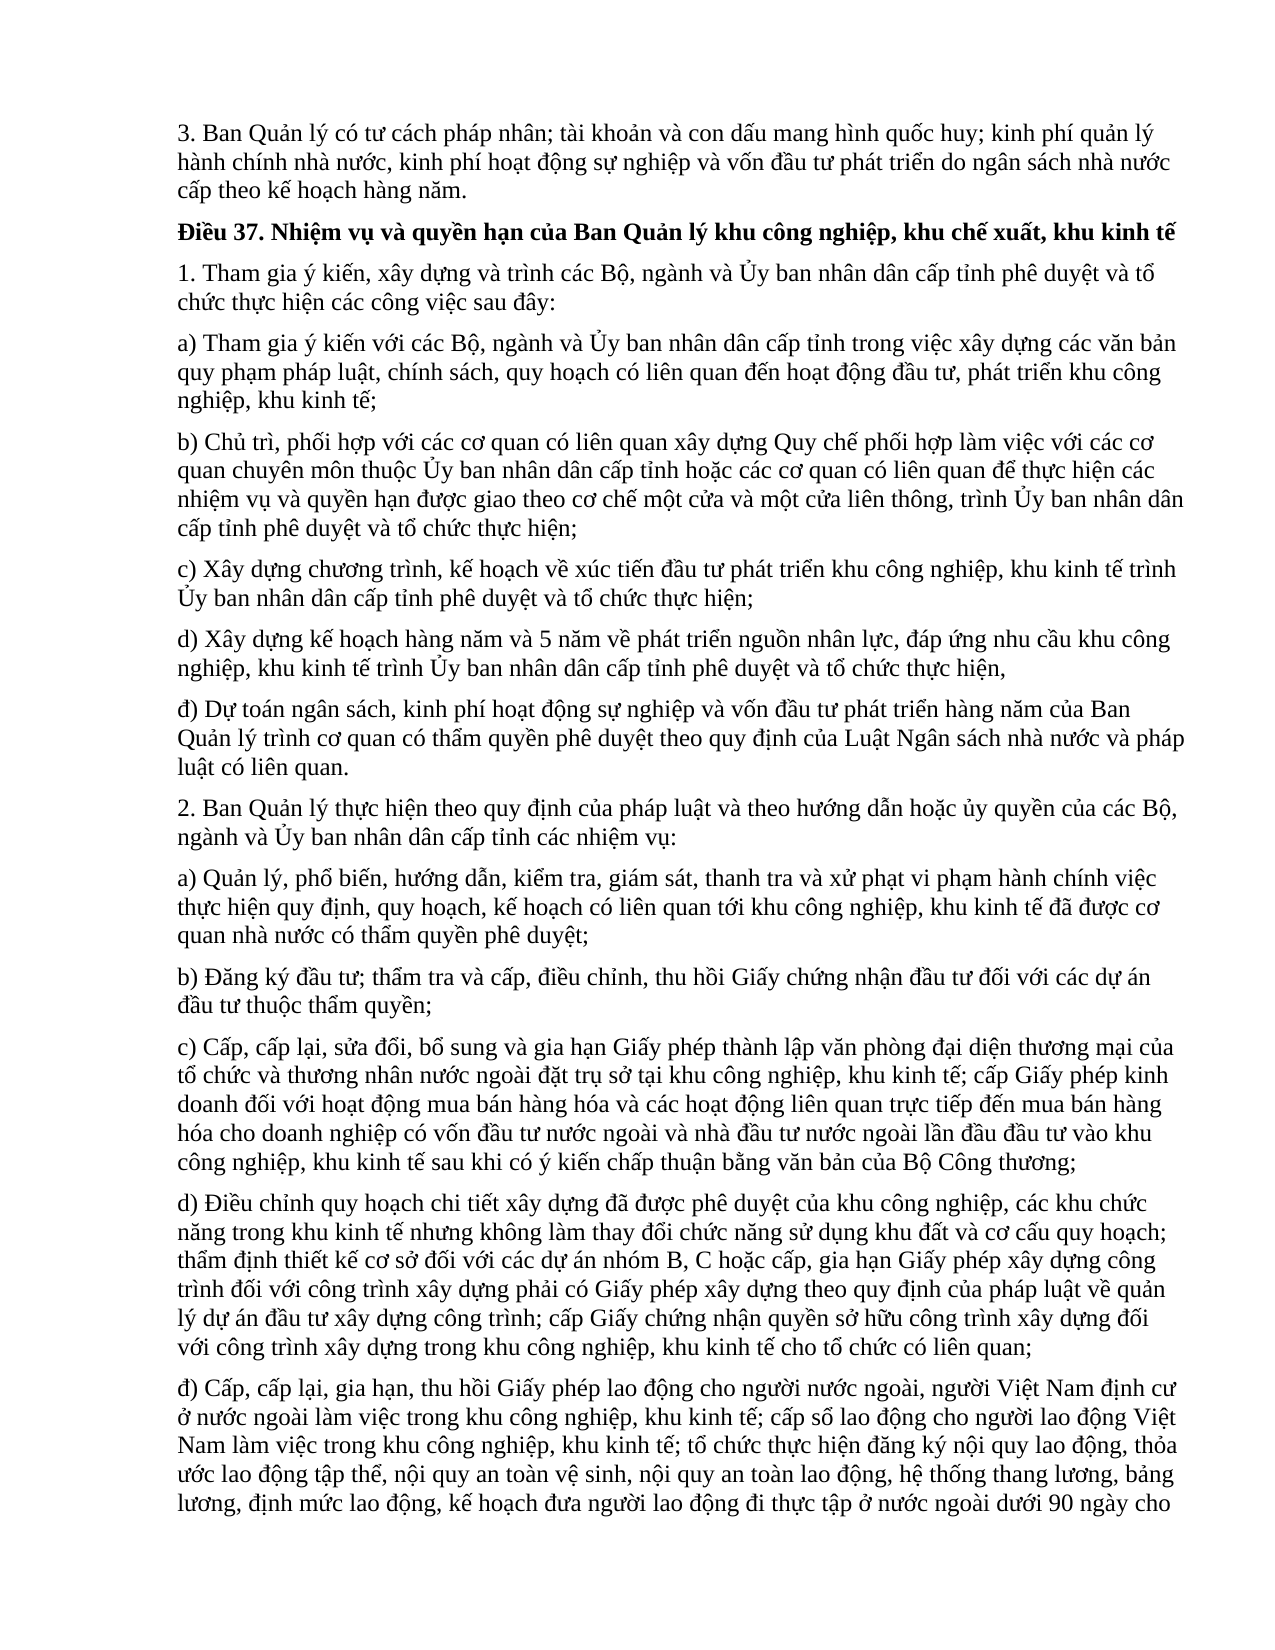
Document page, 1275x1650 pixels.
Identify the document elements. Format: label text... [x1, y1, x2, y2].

text đ) Dự toán ngân sách, kinh phí hoạt động sự nghiệp và vốn đầu tư phát triển hàng năm của Ban Quản lý trình cơ quan có thẩm quyền phê duyệt theo quy định của Luật Ngân sách nhà nước và pháp luật có liên quan. [177, 694, 1186, 781]
text 1. Tham gia ý kiến, xây dựng và trình các Bộ, ngành và Ủy ban nhân dân cấp tỉnh phê duyệt và tổ chức thực hiện các công việc sau đây: [177, 258, 1186, 316]
text d) Xây dựng kế hoạch hàng năm và 5 năm về phát triển nguồn nhân lực, đáp ứng nhu cầu khu công nghiệp, khu kinh tế trình Ủy ban nhân dân cấp tỉnh phê duyệt và tổ chức thực hiện, [177, 624, 1186, 682]
text 3. Ban Quản lý có tư cách pháp nhân; tài khoản và con dấu mang hình quốc huy; kinh phí quản lý hành chính nhà nước, kinh phí hoạt động sự nghiệp và vốn đầu tư phát triển do ngân sách nhà nước cấp theo kế hoạch hàng năm. [177, 118, 1186, 204]
text Điều 37. Nhiệm vụ và quyền hạn của Ban Quản lý khu công nghiệp, khu chế xuất, khu kinh tế [177, 217, 1186, 246]
text a) Tham gia ý kiến với các Bộ, ngành và Ủy ban nhân dân cấp tỉnh trong việc xây dựng các văn bản quy phạm pháp luật, chính sách, quy hoạch có liên quan đến hoạt động đầu tư, phát triển khu công nghiệp, khu kinh tế; [177, 328, 1186, 414]
text 2. Ban Quản lý thực hiện theo quy định của pháp luật và theo hướng dẫn hoặc ủy quyền của các Bộ, ngành và Ủy ban nhân dân cấp tỉnh các nhiệm vụ: [177, 793, 1186, 851]
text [177, 1373, 1186, 1517]
text c) Cấp, cấp lại, sửa đổi, bổ sung và gia hạn Giấy phép thành lập văn phòng đại diện thương mại của tổ chức và thương nhân nước ngoài đặt trụ sở tại khu công nghiệp, khu kinh tế; cấp Giấy phép kinh doanh đối với hoạt động mua bán hàng hóa và các hoạt động liên quan trực tiếp đến mua bán hàng hóa cho doanh nghiệp có vốn đầu tư nước ngoài và nhà đầu tư nước ngoài lần đầu đầu tư vào khu công nghiệp, khu kinh tế sau khi có ý kiến chấp thuận bằng văn bản của Bộ Công thương; [177, 1032, 1186, 1176]
text b) Đăng ký đầu tư; thẩm tra và cấp, điều chỉnh, thu hồi Giấy chứng nhận đầu tư đối với các dự án đầu tư thuộc thẩm quyền; [177, 962, 1186, 1019]
text c) Xây dựng chương trình, kế hoạch về xúc tiến đầu tư phát triển khu công nghiệp, khu kinh tế trình Ủy ban nhân dân cấp tỉnh phê duyệt và tổ chức thực hiện; [177, 554, 1186, 612]
text b) Chủ trì, phối hợp với các cơ quan có liên quan xây dựng Quy chế phối hợp làm việc với các cơ quan chuyên môn thuộc Ủy ban nhân dân cấp tỉnh hoặc các cơ quan có liên quan để thực hiện các nhiệm vụ và quyền hạn được giao theo cơ chế một cửa và một cửa liên thông, trình Ủy ban nhân dân cấp tỉnh phê duyệt và tổ chức thực hiện; [177, 427, 1186, 542]
text a) Quản lý, phổ biến, hướng dẫn, kiểm tra, giám sát, thanh tra và xử phạt vi phạm hành chính việc thực hiện quy định, quy hoạch, kế hoạch có liên quan tới khu công nghiệp, khu kinh tế đã được cơ quan nhà nước có thẩm quyền phê duyệt; [177, 863, 1186, 949]
text d) Điều chỉnh quy hoạch chi tiết xây dựng đã được phê duyệt của khu công nghiệp, các khu chức năng trong khu kinh tế nhưng không làm thay đổi chức năng sử dụng khu đất và cơ cấu quy hoạch; thẩm định thiết kế cơ sở đối với các dự án nhóm B, C hoặc cấp, gia hạn Giấy phép xây dựng công trình đối với công trình xây dựng phải có Giấy phép xây dựng theo quy định của pháp luật về quản lý dự án đầu tư xây dựng công trình; cấp Giấy chứng nhận quyền sở hữu công trình xây dựng đối với công trình xây dựng trong khu công nghiệp, khu kinh tế cho tổ chức có liên quan; [177, 1188, 1186, 1361]
